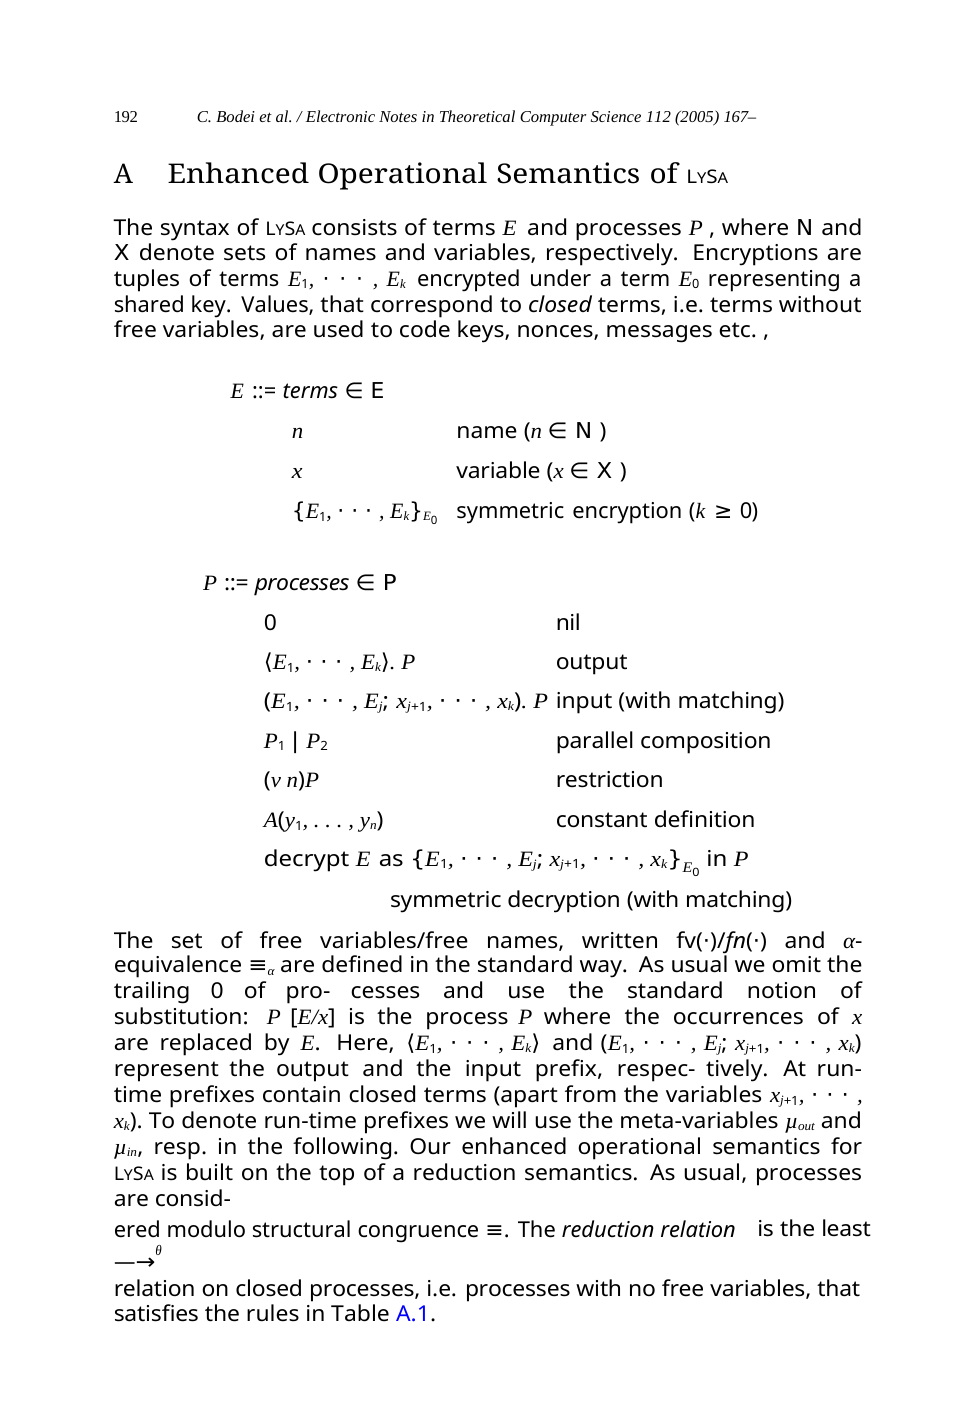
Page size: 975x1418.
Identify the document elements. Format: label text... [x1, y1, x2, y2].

text The set of free variables/free names, written fv(·)/fn(·) and α-equivalence ≡α are defined in the standard way. As usual we omit the trailing 0 of pro- cesses and use the standard notion of substitution: P [E/x] is the process P where the occurrences of x are replaced by E. Here, ⟨E1, · · · , Ek⟩ and (E1, · · · , Ej; xj+1, · · · , xk) represent the output and the input prefix, respec- tively. At run-time prefixes contain closed terms (apart from the variables xj+1, · · · , xk). To denote run-time prefixes we will use the meta-variables µout and µin, resp. in the following. Our enhanced operational semantics for LySa is built on the top of a reduction semantics. As usual, processes are consid- [113, 927, 862, 1213]
text ⟨E1, · · · , Ek⟩. P output [264, 646, 875, 676]
text n name (n ∈ N ) [292, 415, 875, 445]
text ered modulo structural congruence ≡. The reduction relation —→θ [113, 1213, 740, 1276]
text is the least [757, 1213, 875, 1243]
text 0 nil [264, 606, 875, 636]
text The syntax of LySa consists of terms E and processes P , where N and X denote sets of names and variables, respectively. Encryptions are tuples of terms E1, · · · , Ek encrypted under a term E0 representing a shared key. Values, that correspond to closed terms, i.e. terms without free variables, are used to code keys, nonces, messages etc. , [113, 215, 862, 344]
text symmetric decryption (with matching) [390, 884, 875, 914]
text decrypt E as {E1, · · · , Ej; xj+1, · · · , xk}E0 in P [264, 843, 875, 879]
text (E1, · · · , Ej; xj+1, · · · , xk). P input (with matching) [264, 685, 875, 715]
text E ::= terms ∈ E [230, 375, 875, 405]
text A(y1, . . . , yn) constant definition [264, 804, 875, 834]
text P1 | P2 parallel composition [264, 724, 875, 754]
text x variable (x ∈ X ) [292, 455, 875, 485]
text {E1, · · · , Ek}E0 symmetric encryption (k ≥ 0) [292, 495, 875, 528]
subtitle Enhanced Operational Semantics of LySa [113, 154, 875, 191]
text relation on closed processes, i.e. processes with no free variables, that satisfies the rules in Table A.1. [113, 1276, 875, 1328]
text P ::= processes ∈ P [203, 567, 875, 597]
text (ν n)P restriction [264, 764, 875, 794]
